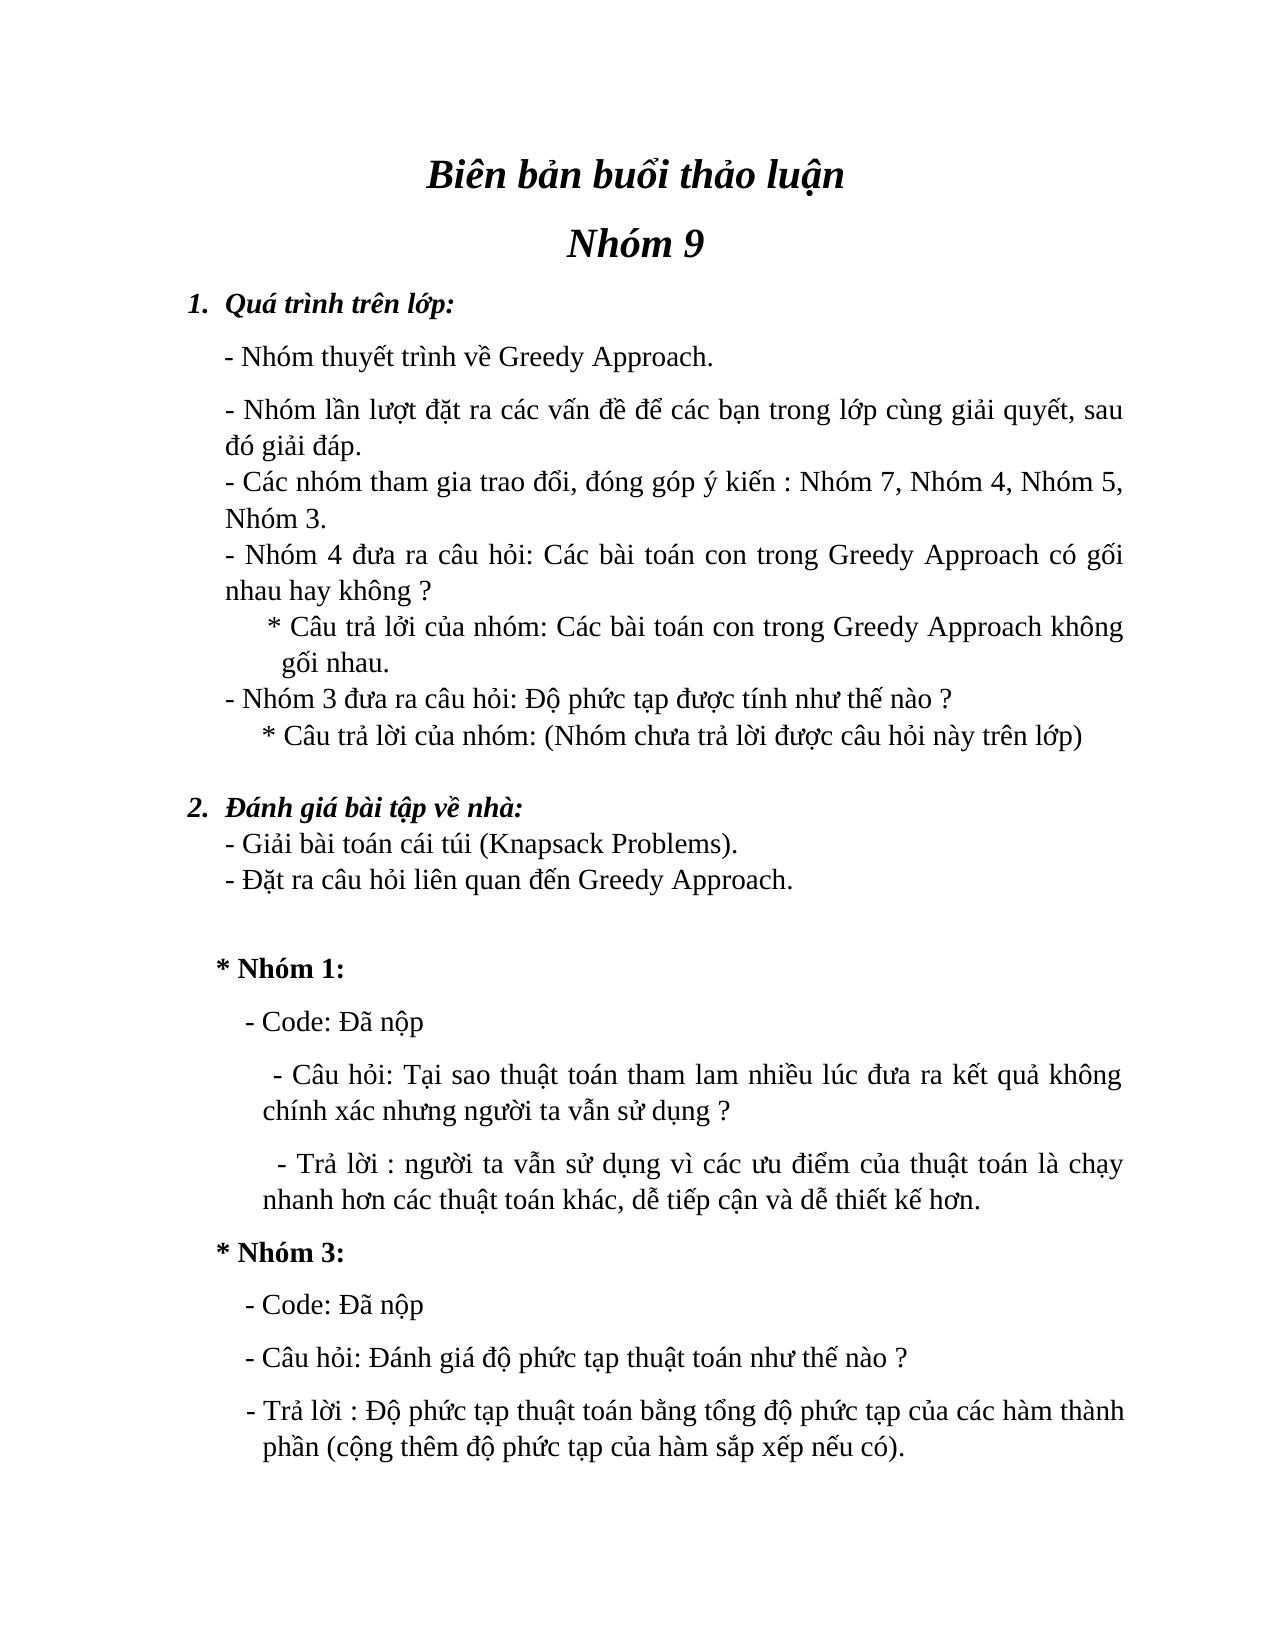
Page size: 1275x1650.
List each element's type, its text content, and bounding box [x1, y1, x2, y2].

list - Các nhóm tham gia trao đổi, đóng góp ý kiến : Nhóm 7, Nhóm 4, Nhóm 5, Nhóm 3. [225, 464, 1125, 534]
list - Nhóm lần lượt đặt ra các vấn đề để các bạn trong lớp cùng giải quyết, sau đó giải đáp. [225, 392, 1125, 462]
text - Code: Đã nộp [150, 1004, 1125, 1037]
text - Trả lời : người ta vẫn sử dụng vì các ưu điểm của thuật toán là chạy nhanh hơn các thuật toán khác, dễ tiếp cận và dễ thiết kế hơn. [150, 1146, 1125, 1215]
list Đánh giá bài tập về nhà: [187, 790, 1125, 823]
text - Câu hỏi: Đánh giá độ phức tạp thuật toán như thế nào ? [150, 1340, 1125, 1374]
list * Câu trả lời của nhóm: (Nhóm chưa trả lời được câu hỏi này trên lớp) [225, 718, 1125, 751]
text * Nhóm 3: [150, 1235, 1125, 1268]
text Biên bản buổi thảo luận [150, 150, 1125, 198]
text * Nhóm 1: [150, 951, 1125, 985]
text - Nhóm thuyết trình về Greedy Approach. [187, 339, 1125, 373]
text - Trả lời : Độ phức tạp thuật toán bằng tổng độ phức tạp của các hàm thành phần (cộng thêm độ phức tạp của hàm sắp xếp nếu có). [150, 1393, 1125, 1463]
list - Nhóm 4 đưa ra câu hỏi: Các bài toán con trong Greedy Approach có gối nhau hay không ? [225, 537, 1125, 607]
text Nhóm 9 [150, 218, 1125, 266]
text - Câu hỏi: Tại sao thuật toán tham lam nhiều lúc đưa ra kết quả không chính xác nhưng người ta vẫn sử dụng ? [150, 1057, 1125, 1126]
list - Đặt ra câu hỏi liên quan đến Greedy Approach. [225, 862, 1125, 896]
list Quá trình trên lớp: [187, 287, 1125, 320]
text - Code: Đã nộp [150, 1287, 1125, 1321]
list * Câu trả lởi của nhóm: Các bài toán con trong Greedy Approach không gối nhau. [225, 609, 1125, 679]
list - Giải bài toán cái túi (Knapsack Problems). [225, 826, 1125, 859]
list - Nhóm 3 đưa ra câu hỏi: Độ phức tạp được tính như thế nào ? [225, 681, 1125, 715]
